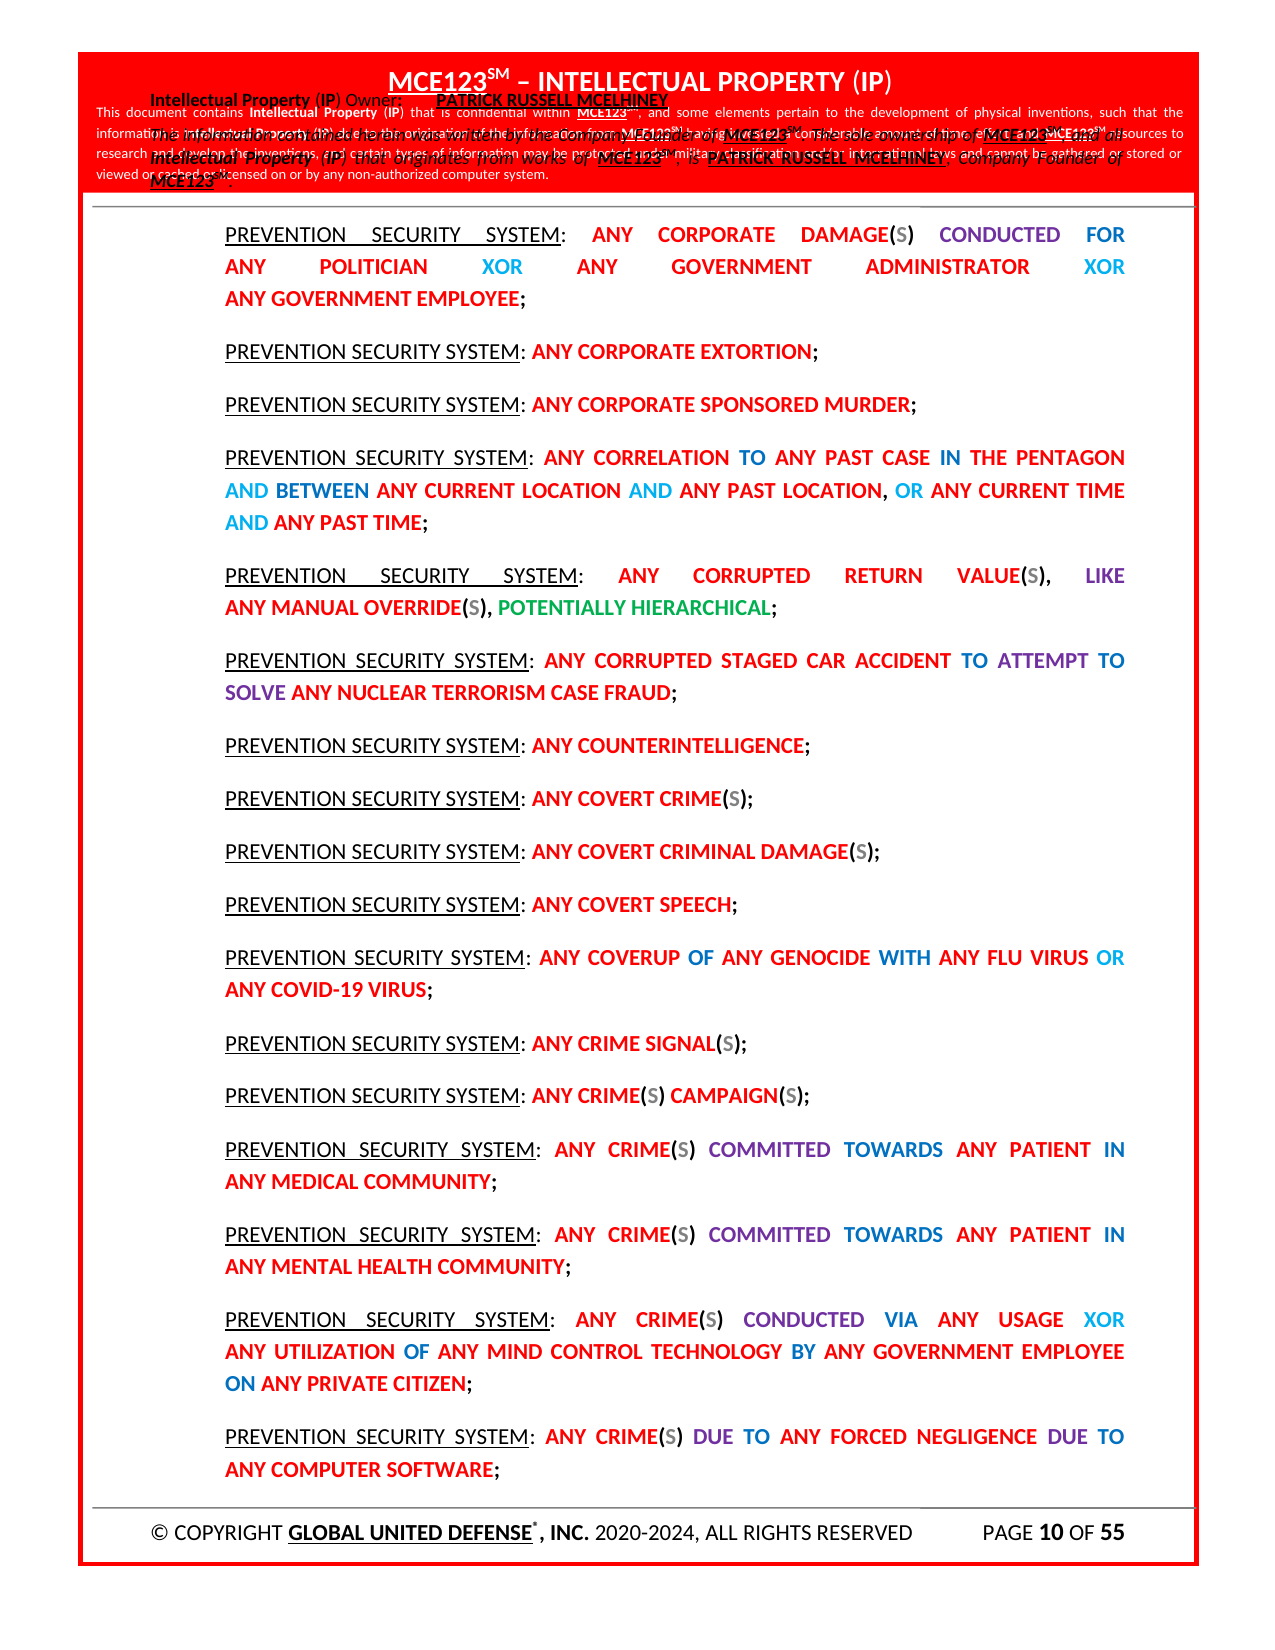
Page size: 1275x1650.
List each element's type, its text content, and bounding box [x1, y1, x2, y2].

text PREVENTION SECURITY SYSTEM: ANY COVERT CRIME(S); [225, 784, 1125, 812]
text PREVENTION SECURITY SYSTEM: ANY CORPORATE DAMAGE(S) CONDUCTED FOR ANY POLITICIAN XOR ANY GOVERNMENT ADMINISTRATOR XOR ANY GOVERNMENT EMPLOYEE; [225, 220, 1125, 312]
text PREVENTION SECURITY SYSTEM: ANY CRIME(S) COMMITTED TOWARDS ANY PATIENT IN ANY MEDICAL COMMUNITY; [225, 1135, 1125, 1195]
text PREVENTION SECURITY SYSTEM: ANY CORRUPTED RETURN VALUE(S), LIKE ANY MANUAL OVERRIDE(S), POTENTIALLY HIERARCHICAL; [225, 561, 1125, 621]
text PREVENTION SECURITY SYSTEM: ANY COVERUP OF ANY GENOCIDE WITH ANY FLU VIRUS OR ANY COVID-19 VIRUS; [225, 943, 1125, 1004]
text PREVENTION SECURITY SYSTEM: ANY CRIME(S) COMMITTED TOWARDS ANY PATIENT IN ANY MENTAL HEALTH COMMUNITY; [225, 1220, 1125, 1280]
text PREVENTION SECURITY SYSTEM: ANY CRIME SIGNAL(S); [225, 1029, 1125, 1057]
text PREVENTION SECURITY SYSTEM: ANY CRIME(S) CONDUCTED VIA ANY USAGE XOR ANY UTILIZATION OF ANY MIND CONTROL TECHNOLOGY BY ANY GOVERNMENT EMPLOYEE ON ANY PRIVATE CITIZEN; [225, 1305, 1125, 1397]
text PREVENTION SECURITY SYSTEM: ANY COUNTERINTELLIGENCE; [225, 731, 1125, 759]
text PREVENTION SECURITY SYSTEM: ANY CORRUPTED STAGED CAR ACCIDENT TO ATTEMPT TO SOLVE ANY NUCLEAR TERRORISM CASE FRAUD; [225, 646, 1125, 706]
text PREVENTION SECURITY SYSTEM: ANY COVERT CRIMINAL DAMAGE(S); [225, 837, 1125, 865]
text PREVENTION SECURITY SYSTEM: ANY CRIME(S) CAMPAIGN(S); [225, 1082, 1125, 1110]
text PREVENTION SECURITY SYSTEM: ANY COVERT SPEECH; [225, 890, 1125, 918]
text PREVENTION SECURITY SYSTEM: ANY CRIME(S) DUE TO ANY FORCED NEGLIGENCE DUE TO ANY COMPUTER SOFTWARE; [225, 1422, 1125, 1483]
text PREVENTION SECURITY SYSTEM: ANY CORPORATE SPONSORED MURDER; [225, 391, 1125, 418]
text PREVENTION SECURITY SYSTEM: ANY CORRELATION TO ANY PAST CASE IN THE PENTAGON AND BETWEEN ANY CURRENT LOCATION AND ANY PAST LOCATION, OR ANY CURRENT TIME AND ANY PAST TIME; [225, 443, 1125, 536]
text PREVENTION SECURITY SYSTEM: ANY CORPORATE EXTORTION; [225, 337, 1125, 366]
